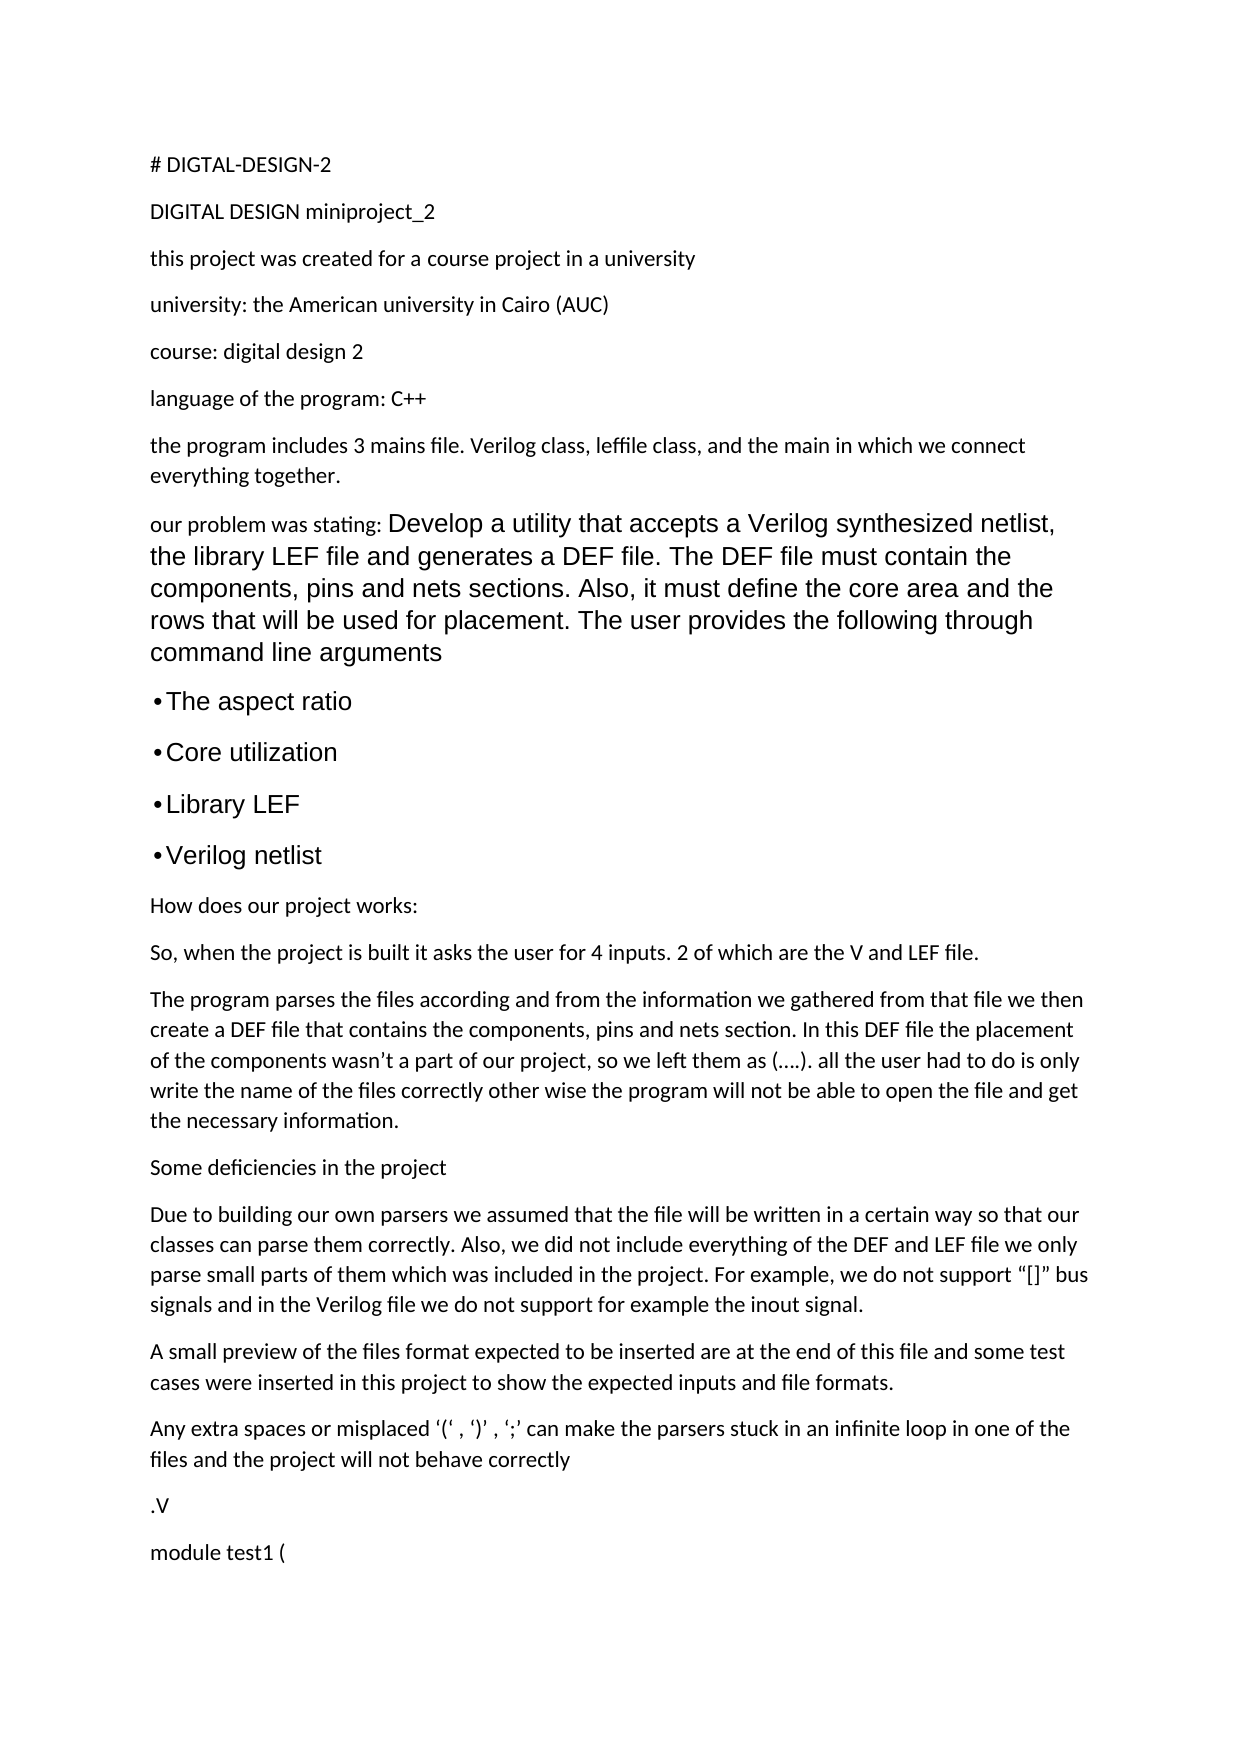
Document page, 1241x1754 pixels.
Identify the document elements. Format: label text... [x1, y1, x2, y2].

text A small preview of the files format expected to be inserted are at the end of this file and some test cases were inserted in this project to show the expected inputs and file formats. [150, 1337, 1090, 1396]
text How does our project works: [150, 892, 1090, 919]
text •The aspect ratio [150, 686, 1090, 718]
text # DIGTAL-DESIGN-2 [150, 150, 1090, 178]
text DIGITAL DESIGN miniproject_2 [150, 197, 1090, 225]
text .V [150, 1492, 1090, 1519]
text module test1 ( [150, 1538, 1090, 1566]
text our problem was stating: Develop a utility that accepts a Verilog synthesized netlist, the library LEF file and generates a DEF file. The DEF file must contain the components, pins and nets sections. Also, it must define the core area and the rows that will be used for placement. The user provides the following through command line arguments [150, 508, 1090, 667]
text this project was created for a course project in a university [150, 244, 1090, 272]
text Some deficiencies in the project [150, 1153, 1090, 1181]
text course: digital design 2 [150, 337, 1090, 366]
text university: the American university in Cairo (AUC) [150, 291, 1090, 319]
text the program includes 3 mains file. Verilog class, leffile class, and the main in which we connect everything together. [150, 431, 1090, 489]
text So, when the project is built it asks the user for 4 inputs. 2 of which are the V and LEF file. [150, 938, 1090, 966]
text Due to building our own parsers we assumed that the file will be written in a certain way so that our classes can parse them correctly. Also, we did not include everything of the DEF and LEF file we only parse small parts of them which was included in the project. For example, we do not support “[]” bus signals and in the Verilog file we do not support for example the inout signal. [150, 1200, 1090, 1318]
text •Verilog netlist [150, 840, 1090, 872]
text Any extra spaces or misplaced ‘(‘ , ‘)’ , ‘;’ can make the parsers stuck in an infinite loop in one of the files and the project will not behave correctly [150, 1414, 1090, 1473]
text The program parses the files according and from the information we gathered from that file we then create a DEF file that contains the components, pins and nets section. In this DEF file the placement of the components wasn’t a part of our project, so we left them as (….). all the user had to do is only write the name of the files correctly other wise the program will not be able to open the file and get the necessary information. [150, 985, 1090, 1134]
text •Core utilization [150, 737, 1090, 770]
text language of the program: C++ [150, 384, 1090, 412]
text •Library LEF [150, 789, 1090, 821]
